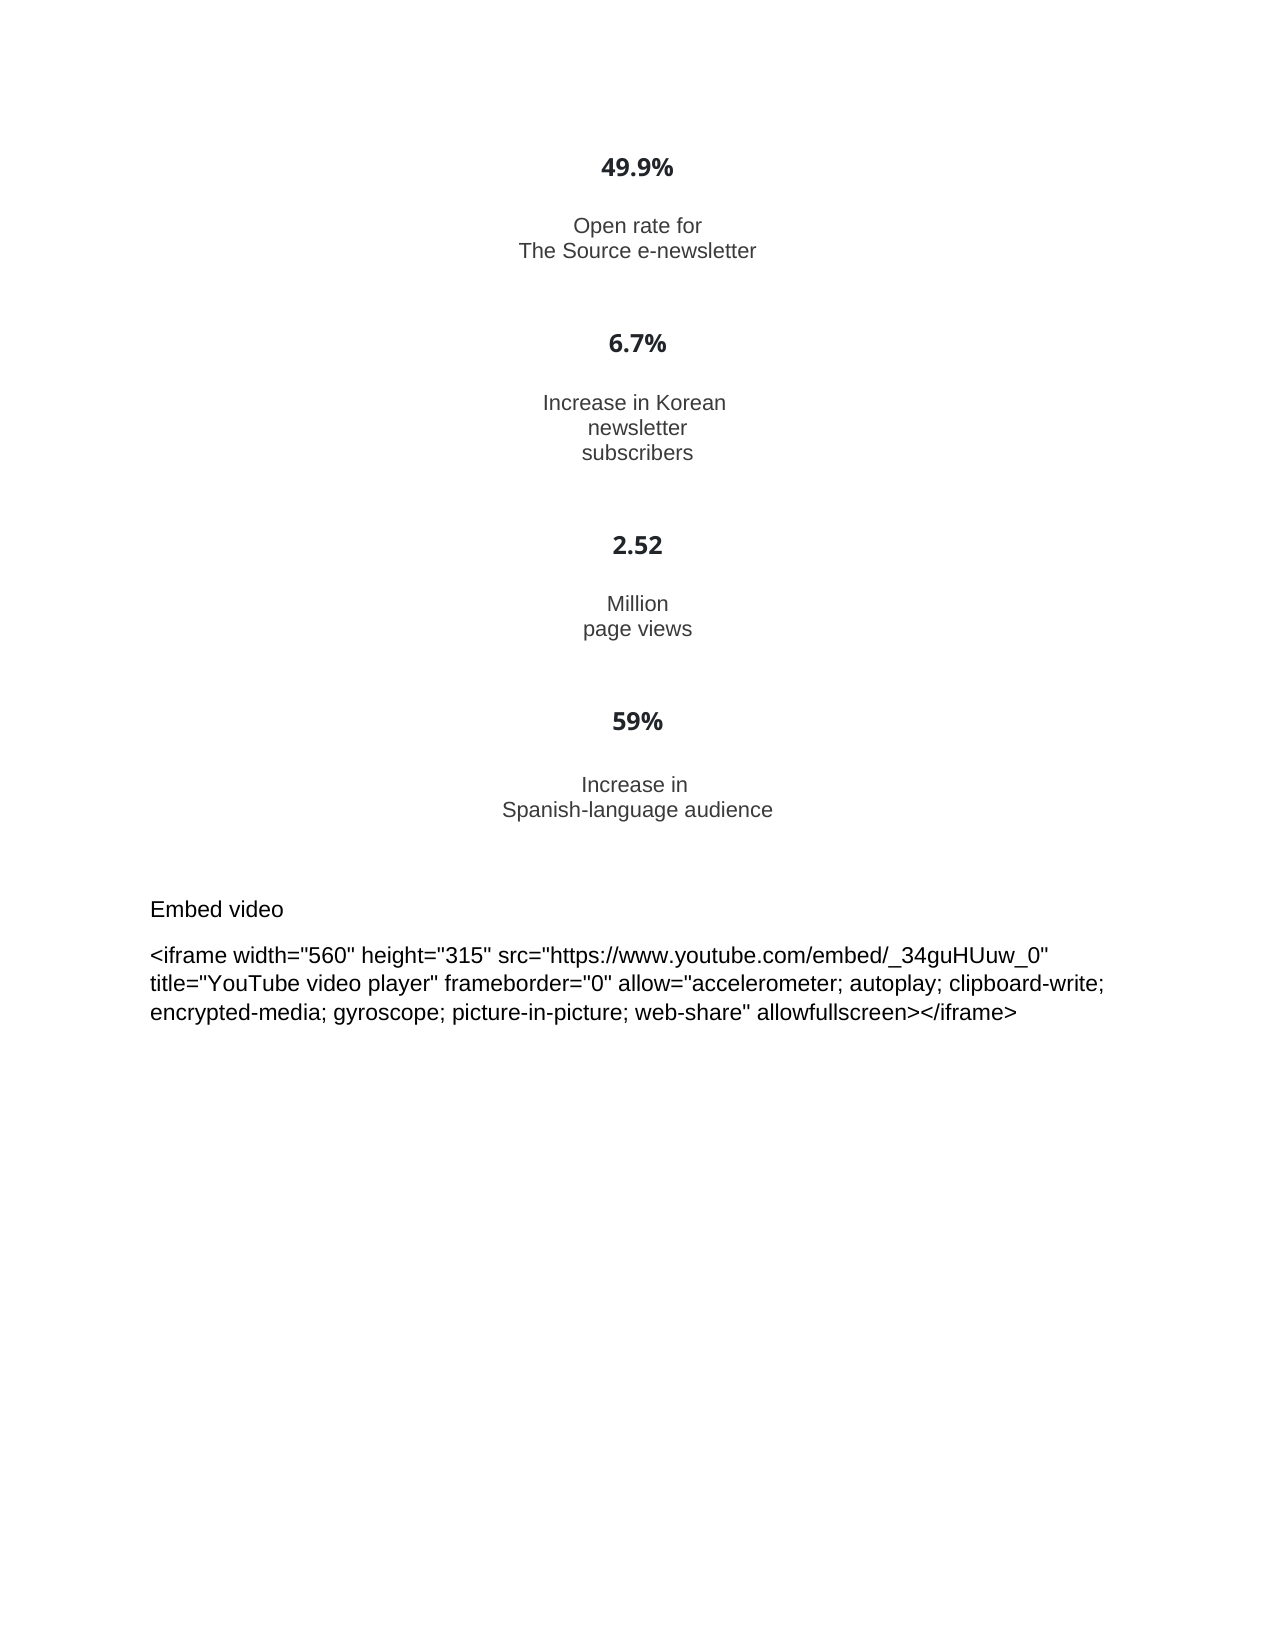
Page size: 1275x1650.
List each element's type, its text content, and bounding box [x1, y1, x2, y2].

text 59% Increase in Spanish-language audience [150, 704, 1125, 822]
text <iframe width="560" height="315" src="https://www.youtube.com/embed/_34guHUuw_0" title="YouTube video player" frameborder="0" allow="accelerometer; autoplay; clipboard-write; encrypted-media; gyroscope; picture-in-picture; web-share" allowfullscreen></iframe> [150, 942, 1125, 1025]
text Embed video [150, 896, 1125, 923]
text 49.9% [150, 150, 1125, 184]
text 6.7% [150, 326, 1125, 360]
text 2.52 [150, 527, 1125, 562]
text Open rate for The Source e-newsletter [150, 213, 1125, 264]
text Increase in Korean newsletter subscribers [150, 389, 1125, 465]
text Million page views [150, 591, 1125, 641]
